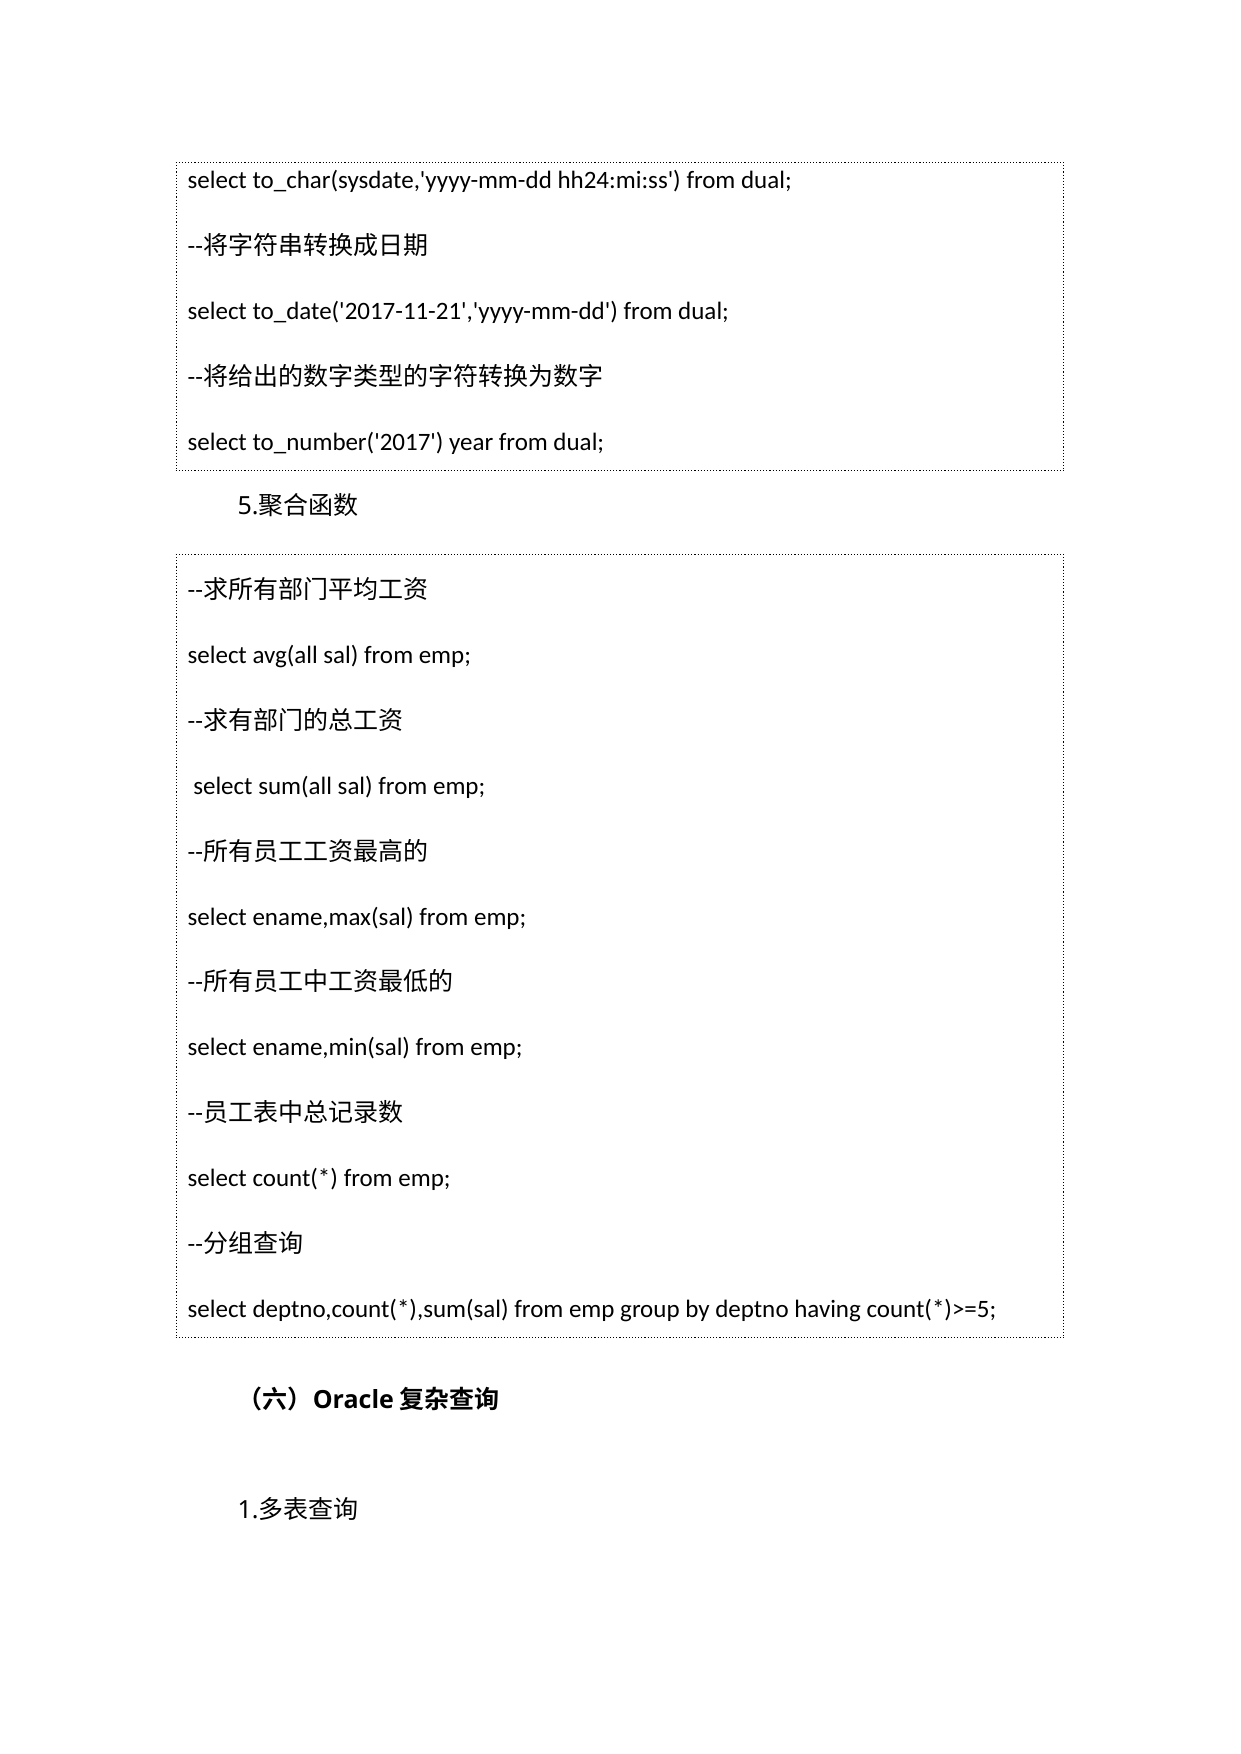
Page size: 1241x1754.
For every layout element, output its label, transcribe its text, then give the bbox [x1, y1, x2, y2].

subtitle （六）Oracle复杂查询 [187, 1365, 1053, 1430]
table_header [176, 162, 1064, 470]
text 5.聚合函数 [187, 471, 1053, 536]
table_header --求所有部门平均工资 select avg(all sal) from emp; --求有部门的总工资 select sum(all sal) from emp; --所有员工工资最高的 select ename,max(sal) from emp; --所有员工中工资最低的 select ename,min(sal) from emp; --员工表中总记录数 select count(*) from emp; --分组查询 select deptno,count(*),sum(sal) from emp group by deptno having count(*)>=5; [176, 554, 1064, 1337]
text 1.多表查询 [187, 1476, 1053, 1541]
